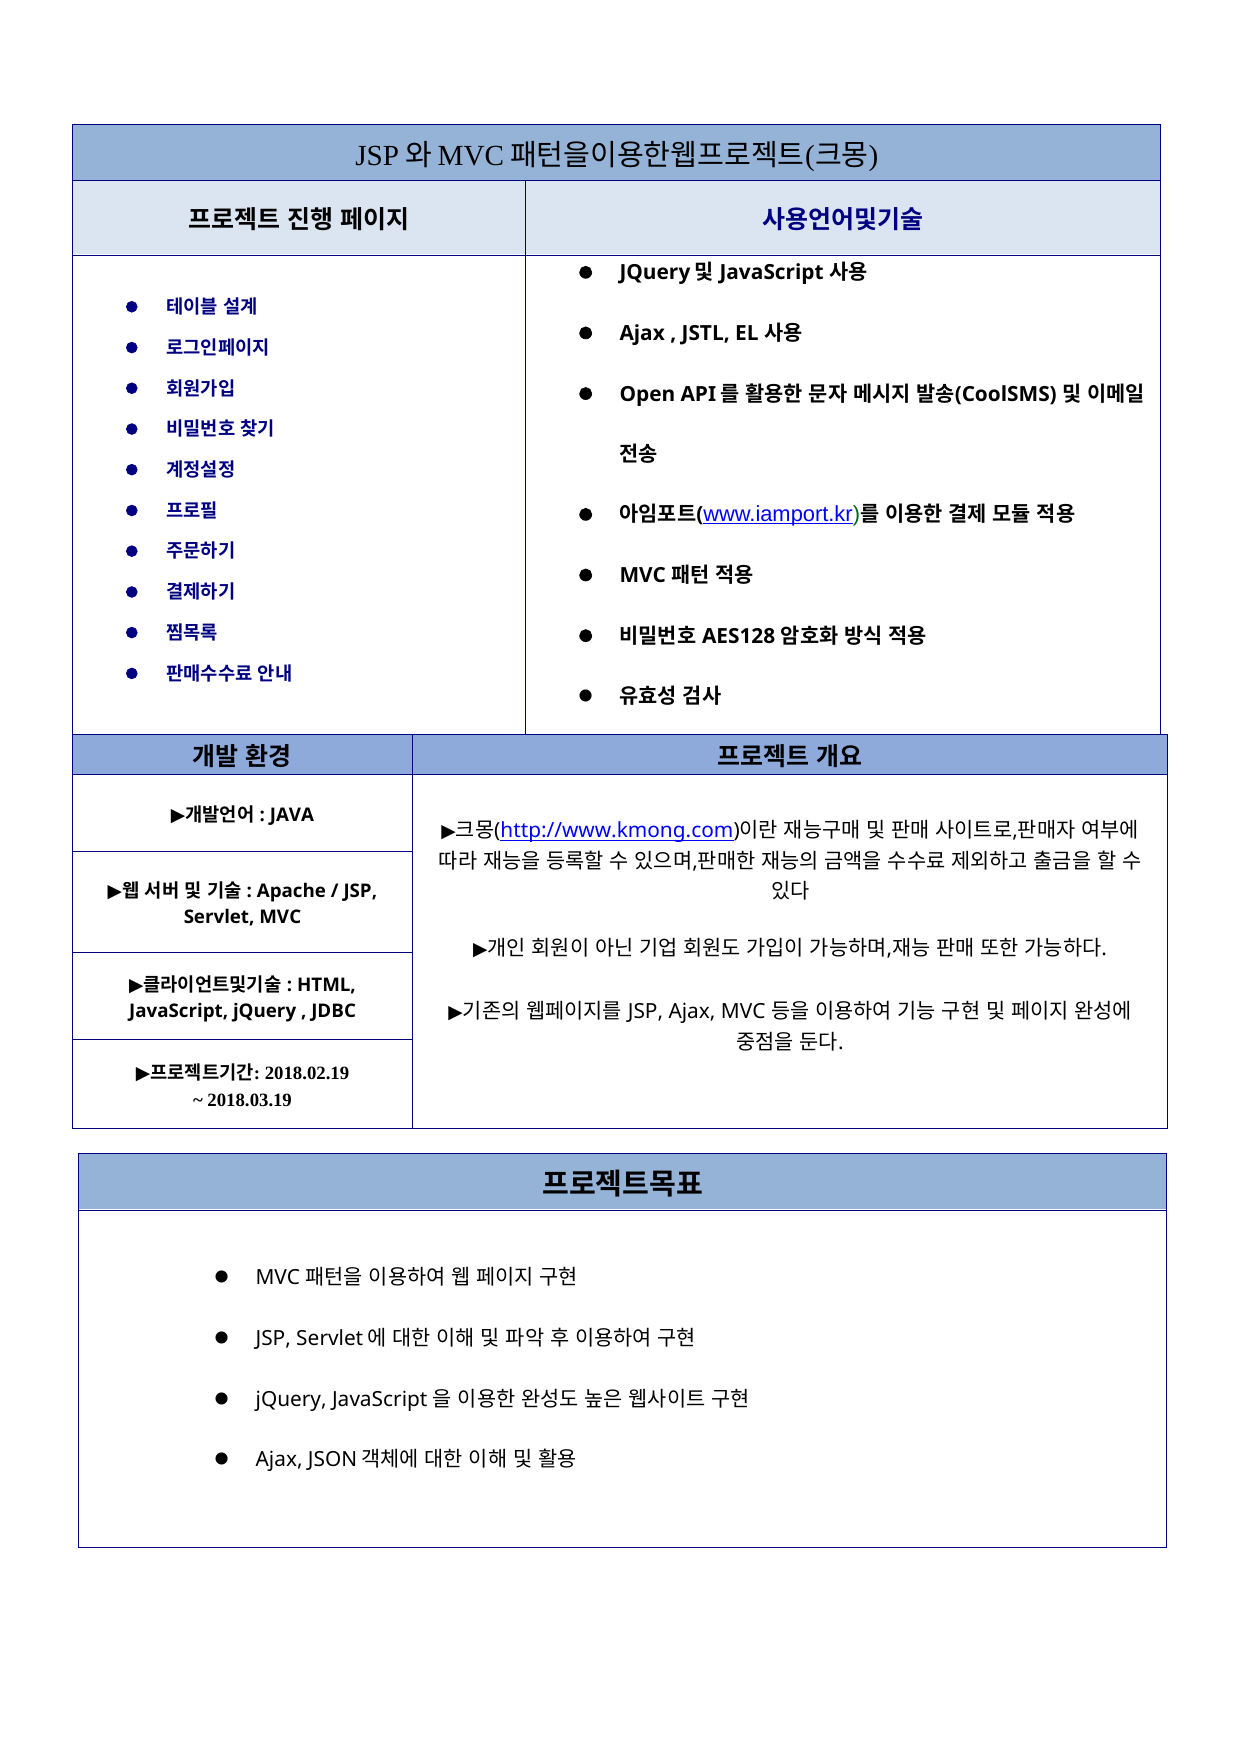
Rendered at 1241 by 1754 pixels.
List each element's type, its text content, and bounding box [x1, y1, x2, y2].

table_cell 테이블 설계 로그인페이지 회원가입 비밀번호 찾기 계정설정 프로필 주문하기 결제하기 찜목록 판매수수료 안내 [73, 256, 525, 734]
table_cell 프로젝트 개요 [413, 735, 1167, 774]
table_cell MVC 패턴을 이용하여 웹 페이지 구현 JSP, Servlet에 대한 이해 및 파악 후 이용하여 구현 jQuery, JavaScript 을 이용한 완성도 높은 웹사이트 구현 Ajax, JSON객체에 대한 이해 및 활용 [79, 1211, 1166, 1547]
table_cell ▶개발언어 : JAVA [73, 775, 412, 851]
table_cell 프로젝트 진행 페이지 [73, 181, 525, 254]
table_header 프로젝트목표 [79, 1154, 1166, 1209]
table_cell 사용언어및기술 [526, 181, 1160, 254]
table_header JSP와MVC패턴을이용한웹프로젝트(크몽) [73, 125, 1160, 180]
table_cell 개발 환경 [73, 735, 412, 774]
table_cell ▶크몽(http://www.kmong.com)이란 재능구매 및 판매 사이트로,판매자 여부에 따라 재능을 등록할 수 있으며,판매한 재능의 금액을 수수료 제외하고 출금을 할 수 있다 ▶개인 회원이 아닌 기업 회원도 가입이 가능하며,재능 판매 또한 가능하다. ▶기존의 웹페이지를 JSP, Ajax, MVC 등을 이용하여 기능 구현 및 페이지 완성에 중점을 둔다. [413, 775, 1167, 1128]
table_cell ▶웹 서버 및 기술 : Apache / JSP, Servlet, MVC [73, 852, 412, 952]
table_cell ▶클라이언트및기술 : HTML, JavaScript, jQuery , JDBC [73, 953, 412, 1039]
table_cell JQuery및 JavaScript 사용 Ajax , JSTL, EL 사용 Open API를 활용한 문자 메시지 발송(CoolSMS) 및 이메일 전송 아임포트(www.iamport.kr)를 이용한 결제 모듈 적용 MVC 패턴 적용 비밀번호 AES128 암호화 방식 적용 유효성 검사 [526, 256, 1160, 734]
table_cell ▶프로젝트기간: 2018.02.19 ~ 2018.03.19 [73, 1040, 412, 1128]
